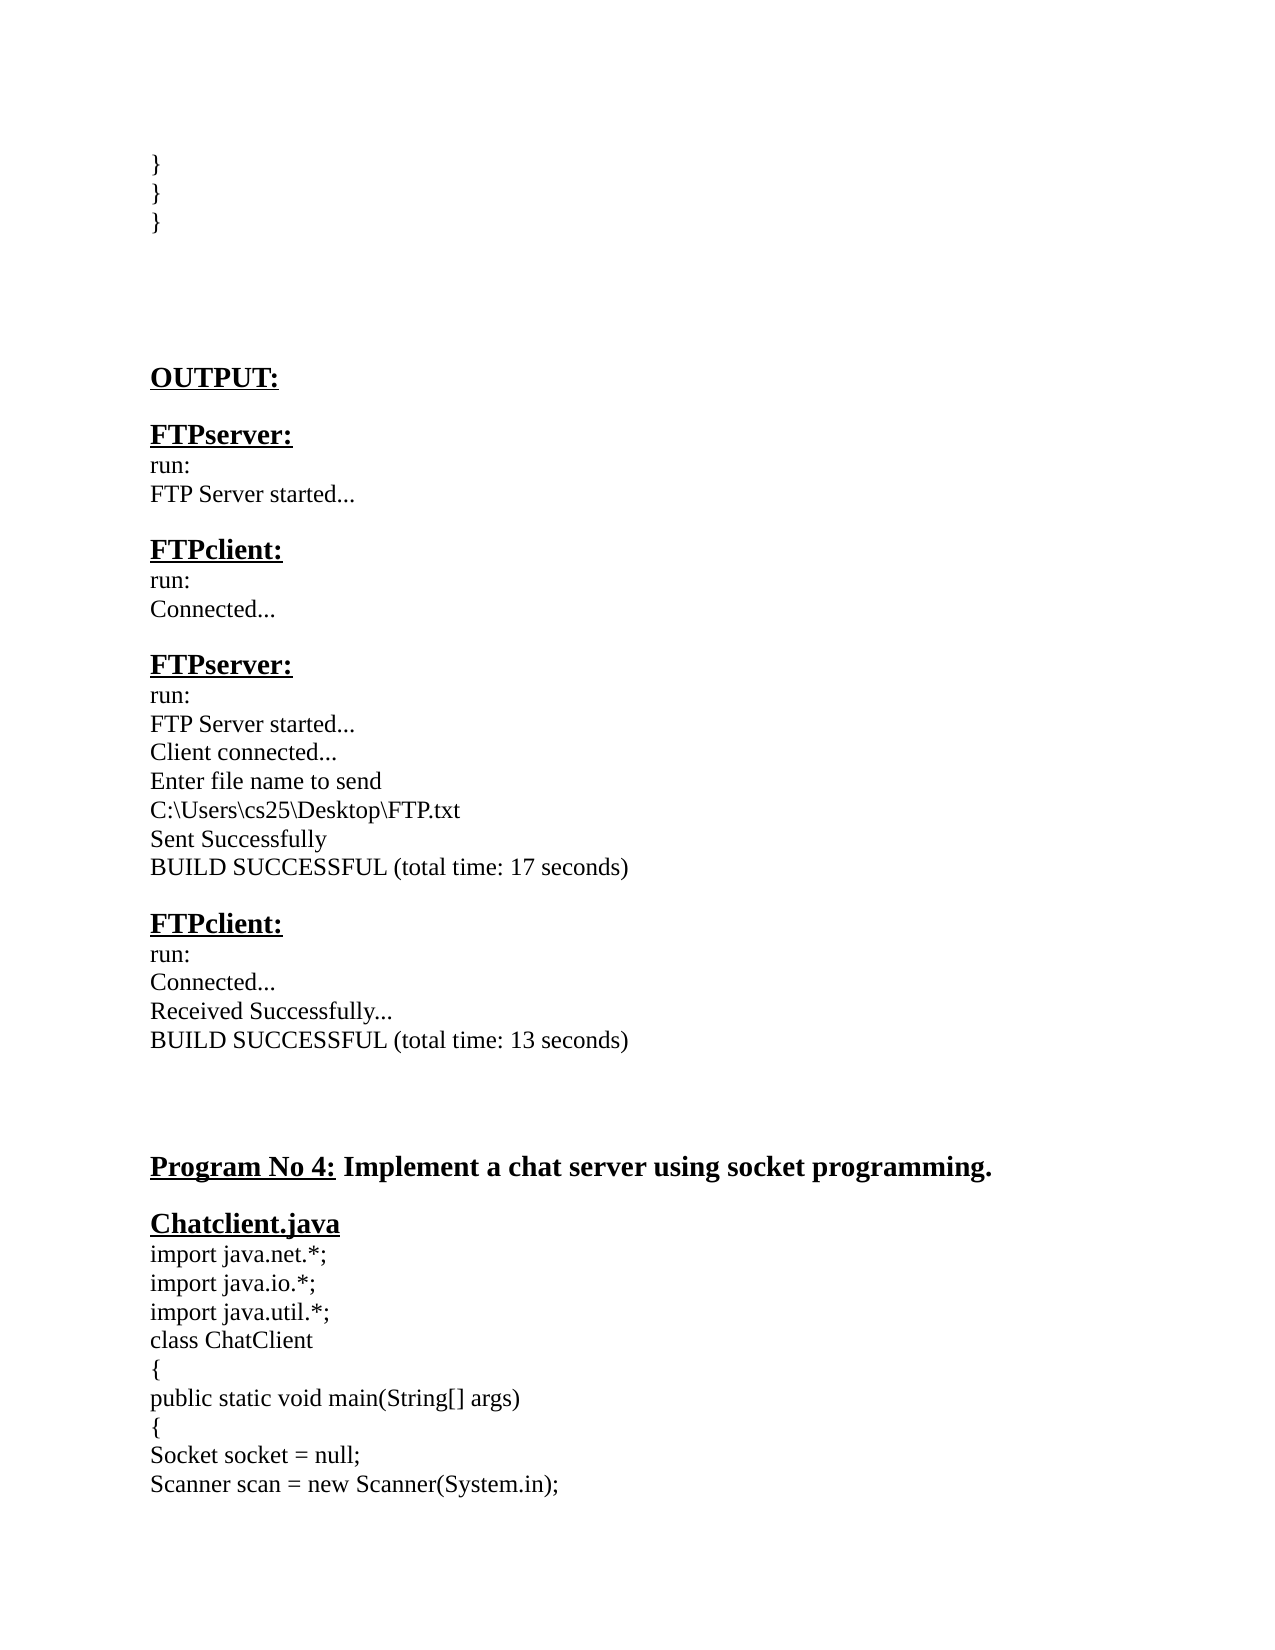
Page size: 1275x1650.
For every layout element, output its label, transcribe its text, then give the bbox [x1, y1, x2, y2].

text FTPserver: [150, 652, 1125, 680]
text } [150, 207, 1125, 236]
text run: [150, 939, 1125, 968]
text FTPclient: [150, 537, 1125, 565]
text Connected... [150, 594, 1125, 623]
text public static void main(String[] args) [150, 1383, 1125, 1412]
text BUILD SUCCESSFUL (total time: 13 seconds) [150, 1025, 1125, 1054]
text FTP Server started... [150, 479, 1125, 508]
text import java.util.*; [150, 1297, 1125, 1326]
text import java.net.*; [150, 1239, 1125, 1268]
text run: [150, 450, 1125, 479]
text FTP Server started... [150, 709, 1125, 738]
text FTPserver: [150, 422, 1125, 450]
text Scanner scan = new Scanner(System.in); [150, 1469, 1125, 1498]
text FTPclient: [150, 910, 1125, 939]
text BUILD SUCCESSFUL (total time: 17 seconds) [150, 853, 1125, 882]
text } [150, 150, 1125, 179]
text OUTPUT: [150, 364, 1125, 393]
text } [150, 179, 1125, 207]
text Connected... [150, 968, 1125, 997]
text Client connected... [150, 738, 1125, 767]
text { [150, 1412, 1125, 1441]
text C:\Users\cs25\Desktop\FTP.txt [150, 795, 1125, 824]
text Enter file name to send [150, 767, 1125, 795]
text import java.io.*; [150, 1268, 1125, 1297]
text Received Successfully... [150, 997, 1125, 1025]
text { [150, 1354, 1125, 1383]
text Program No 4: Implement a chat server using socket programming. [150, 1153, 1125, 1182]
text Sent Successfully [150, 824, 1125, 853]
text run: [150, 565, 1125, 594]
text run: [150, 680, 1125, 709]
text Chatclient.java [150, 1211, 1125, 1239]
text class ChatClient [150, 1326, 1125, 1354]
text Socket socket = null; [150, 1441, 1125, 1469]
